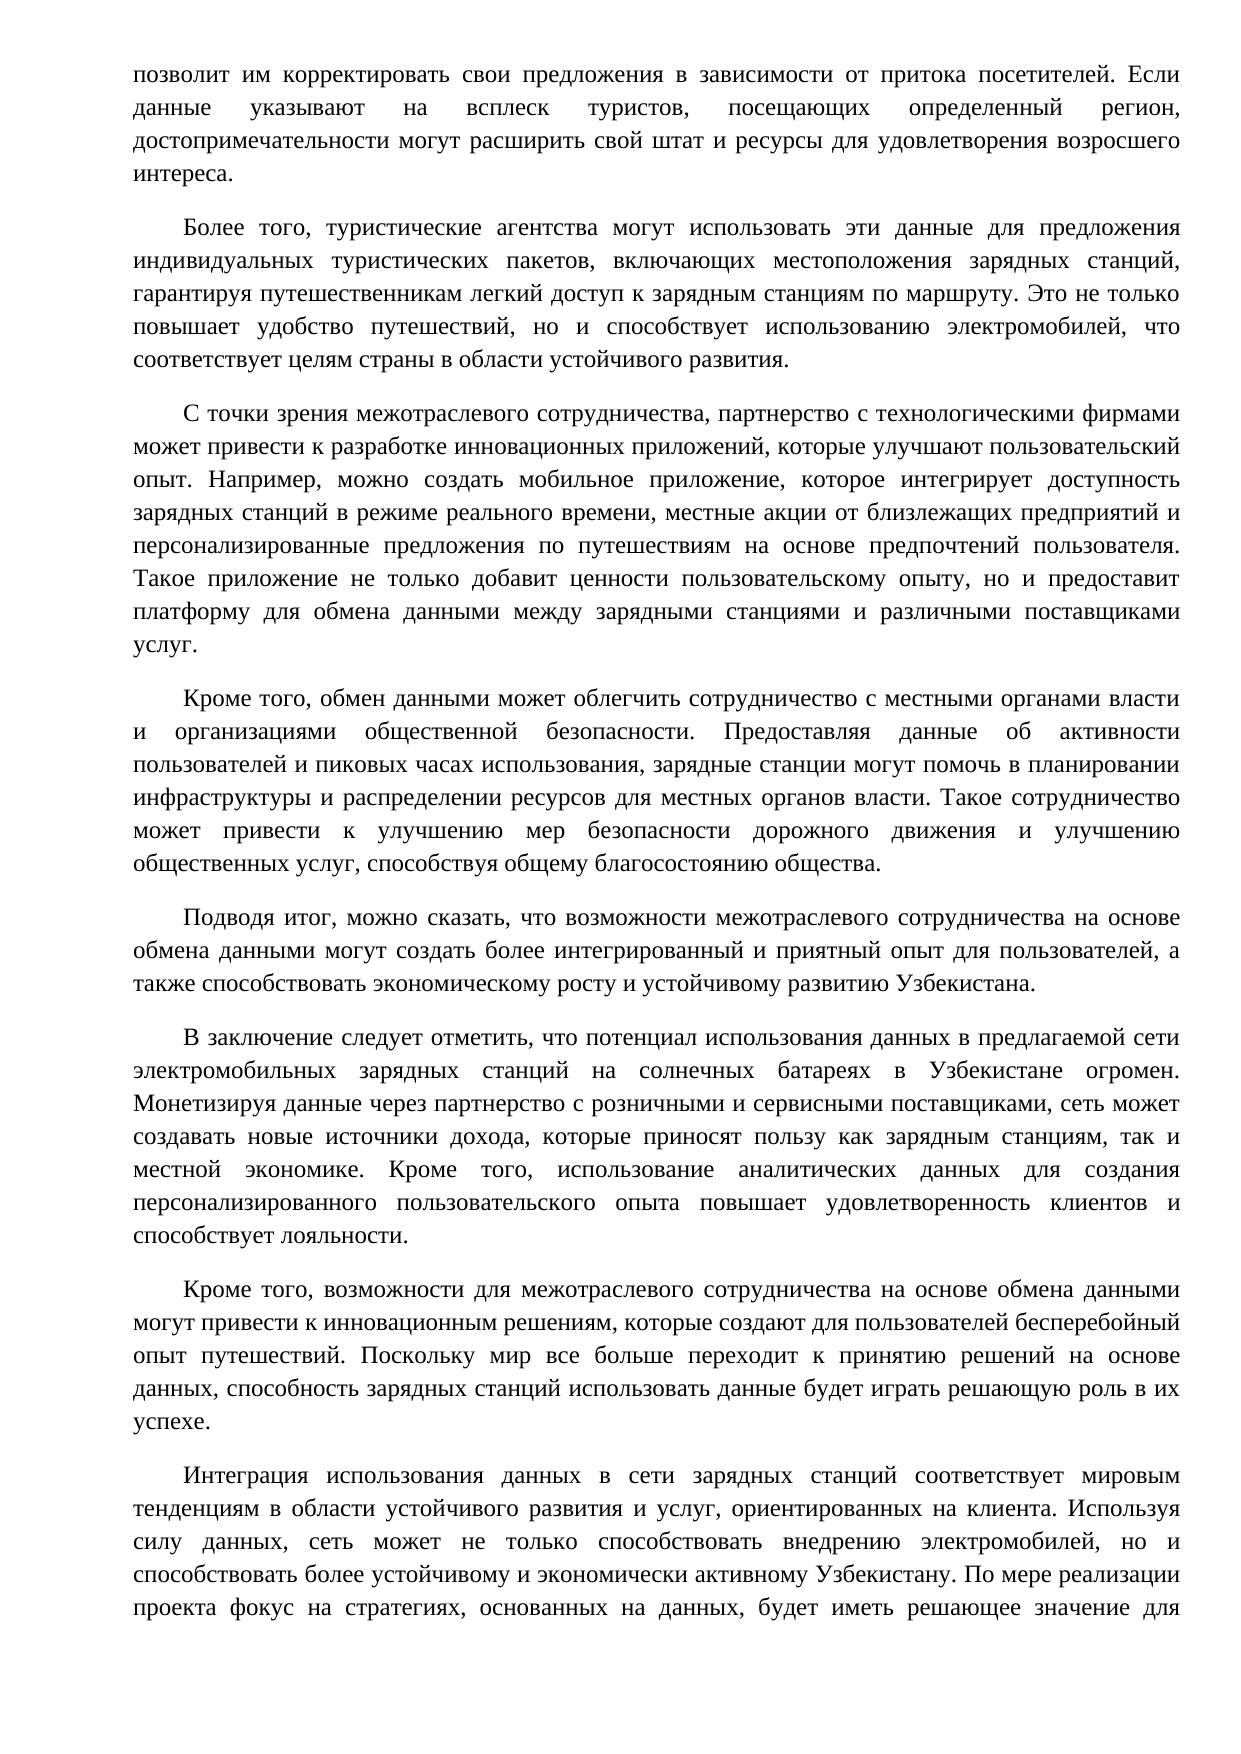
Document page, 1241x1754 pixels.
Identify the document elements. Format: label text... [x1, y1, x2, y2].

text В заключение следует отметить, что потенциал использования данных в предлагаемой сети электромобильных зарядных станций на солнечных батареях в Узбекистане огромен. Монетизируя данные через партнерство с розничными и сервисными поставщиками, сеть может создавать новые источники дохода, которые приносят пользу как зарядным станциям, так и местной экономике. Кроме того, использование аналитических данных для создания персонализированного пользовательского опыта повышает удовлетворенность клиентов и способствует лояльности. [133, 1022, 1181, 1249]
text Кроме того, возможности для межотраслевого сотрудничества на основе обмена данными могут привести к инновационным решениям, которые создают для пользователей бесперебойный опыт путешествий. Поскольку мир все больше переходит к принятию решений на основе данных, способность зарядных станций использовать данные будет играть решающую роль в их успехе. [133, 1274, 1181, 1434]
text Кроме того, обмен данными может облегчить сотрудничество с местными органами власти и организациями общественной безопасности. Предоставляя данные об активности пользователей и пиковых часах использования, зарядные станции могут помочь в планировании инфраструктуры и распределении ресурсов для местных органов власти. Такое сотрудничество может привести к улучшению мер безопасности дорожного движения и улучшению общественных услуг, способствуя общему благосостоянию общества. [133, 683, 1181, 877]
text Подводя итог, можно сказать, что возможности межотраслевого сотрудничества на основе обмена данными могут создать более интегрированный и приятный опыт для пользователей, а также способствовать экономическому росту и устойчивому развитию Узбекистана. [133, 902, 1181, 997]
text Более того, туристические агентства могут использовать эти данные для предложения индивидуальных туристических пакетов, включающих местоположения зарядных станций, гарантируя путешественникам легкий доступ к зарядным станциям по маршруту. Это не только повышает удобство путешествий, но и способствует использованию электромобилей, что соответствует целям страны в области устойчивого развития. [133, 212, 1181, 373]
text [133, 59, 1181, 187]
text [133, 1460, 1181, 1621]
text С точки зрения межотраслевого сотрудничества, партнерство с технологическими фирмами может привести к разработке инновационных приложений, которые улучшают пользовательский опыт. Например, можно создать мобильное приложение, которое интегрирует доступность зарядных станций в режиме реального времени, местные акции от близлежащих предприятий и персонализированные предложения по путешествиям на основе предпочтений пользователя. Такое приложение не только добавит ценности пользовательскому опыту, но и предоставит платформу для обмена данными между зарядными станциями и различными поставщиками услуг. [133, 398, 1181, 658]
